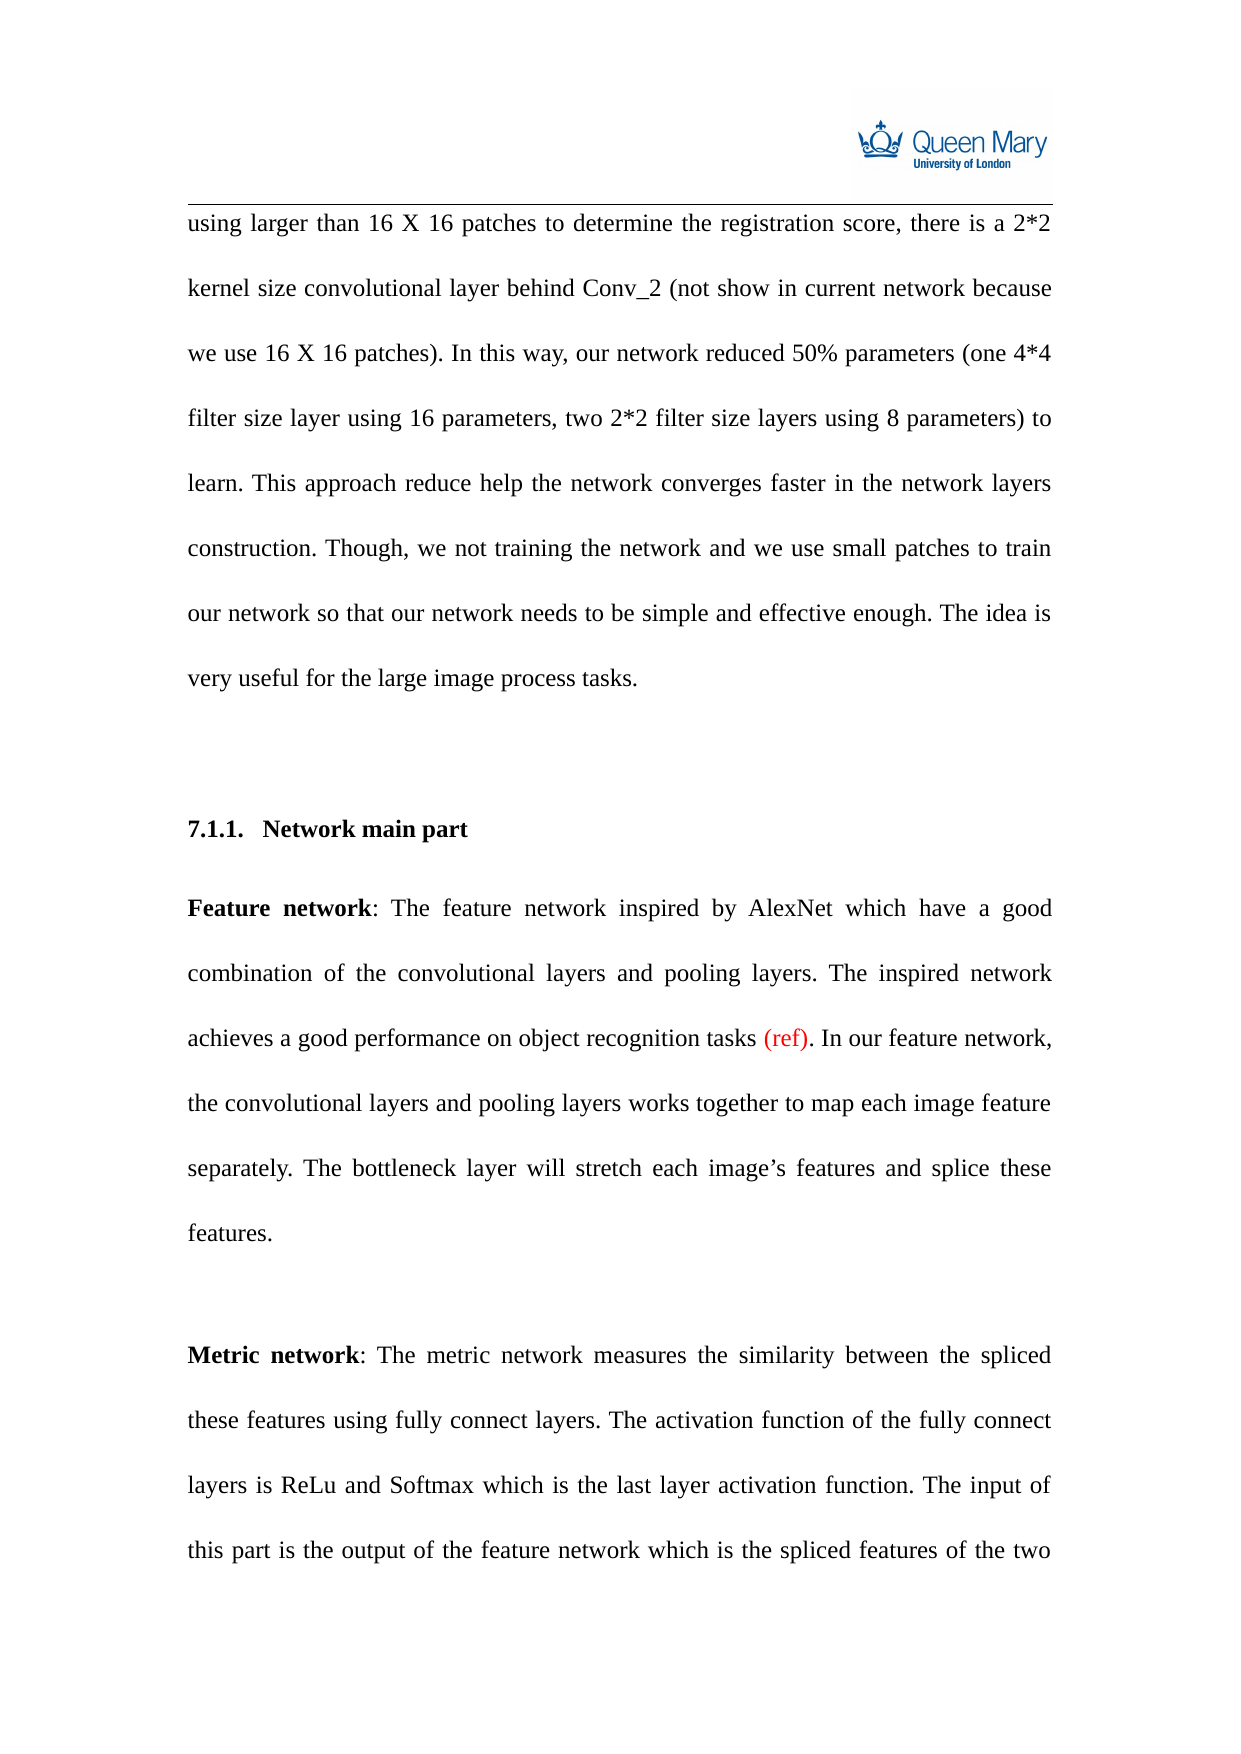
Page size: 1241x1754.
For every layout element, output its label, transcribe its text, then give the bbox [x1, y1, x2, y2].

subtitle Network main part [187, 812, 1053, 845]
picture [852, 88, 1053, 202]
text Feature network: The feature network inspired by AlexNet which have a good combination of the convolutional layers and pooling layers. The inspired network achieves a good performance on object recognition tasks (ref). In our feature network, the convolutional layers and pooling layers works together to map each image feature separately. The bottleneck layer will stretch each image’s features and splice these features. [187, 891, 1053, 1249]
